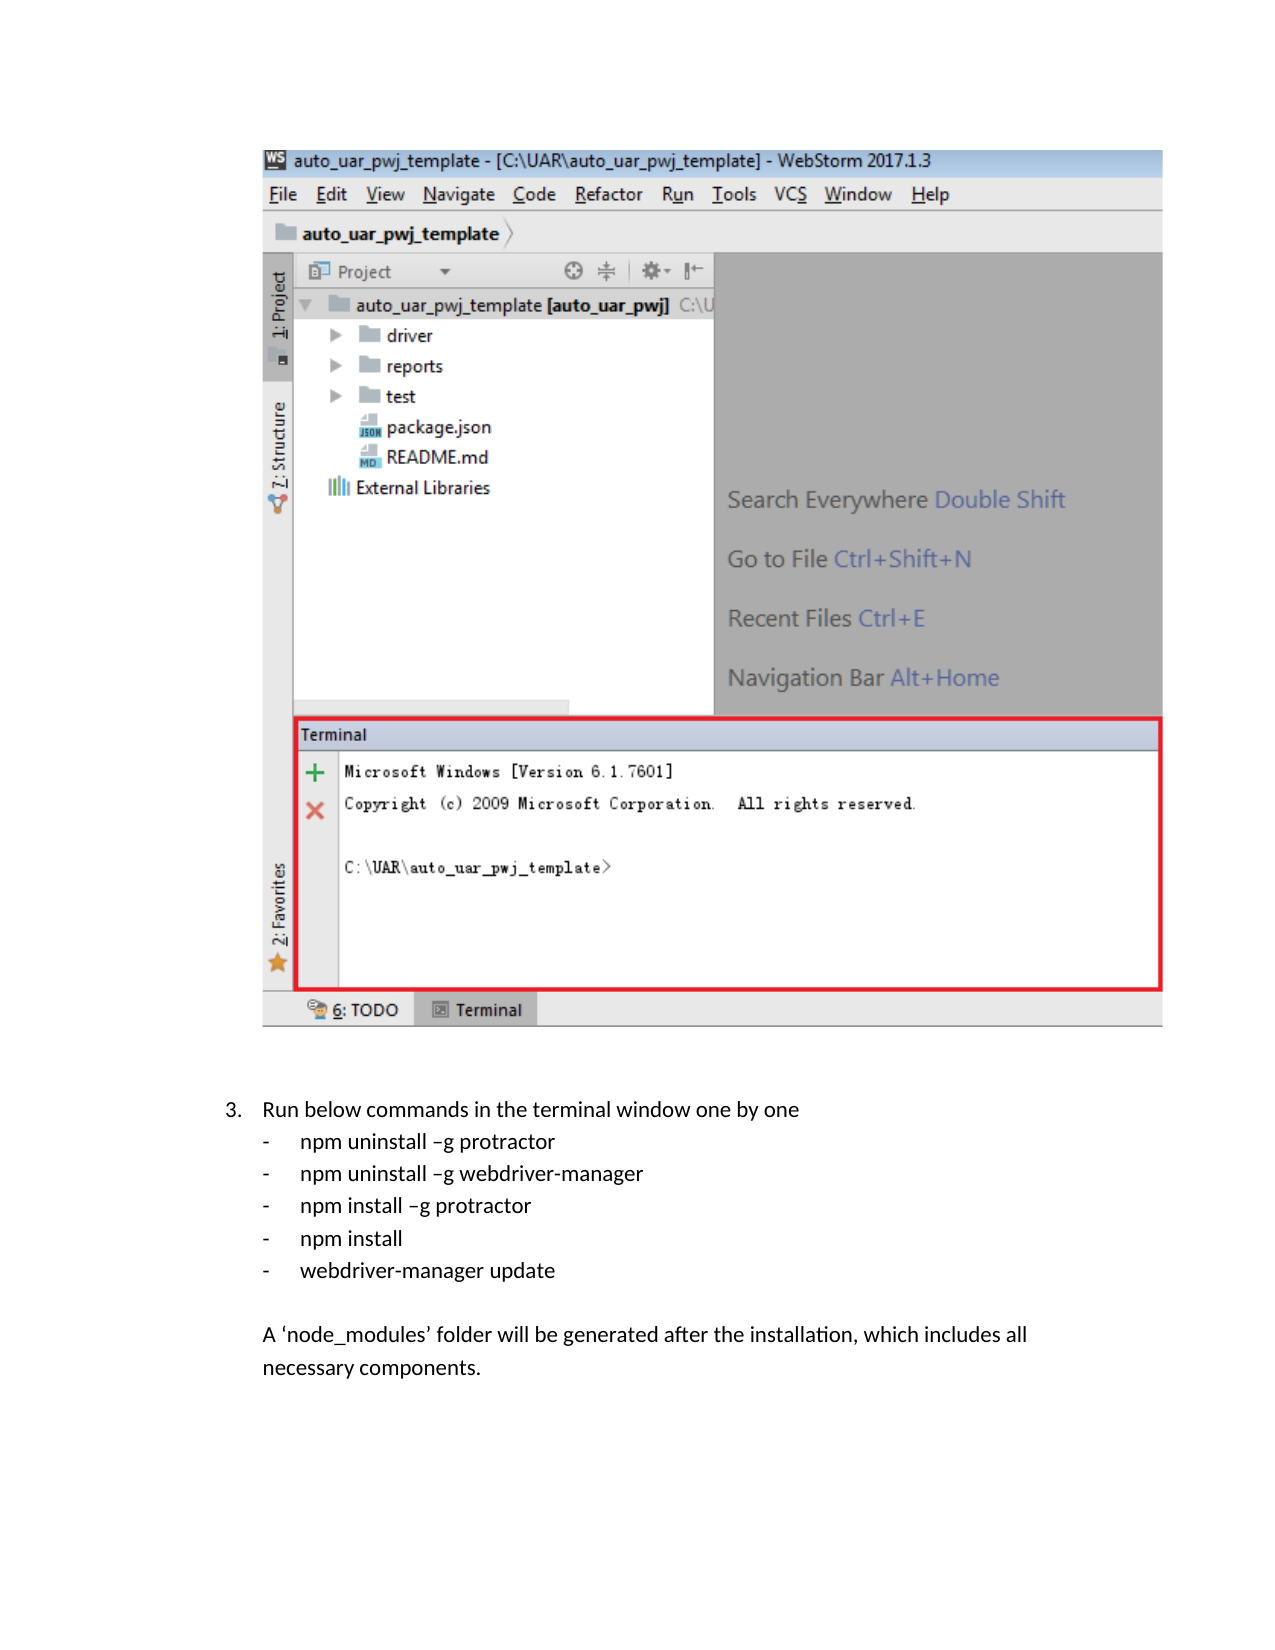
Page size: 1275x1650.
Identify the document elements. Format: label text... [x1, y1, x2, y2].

list npm uninstall –g webdriver-manager [262, 1159, 1087, 1187]
list npm uninstall –g protractor [262, 1127, 1087, 1155]
list Run below commands in the terminal window one by one [225, 1095, 1087, 1123]
list npm install [262, 1224, 1087, 1252]
list webdriver-manager update [262, 1256, 1087, 1284]
list npm install –g protractor [262, 1192, 1087, 1220]
picture [262, 150, 1163, 1027]
list A ‘node_modules’ folder will be generated after the installation, which includes all necessary components. [262, 1320, 1087, 1381]
